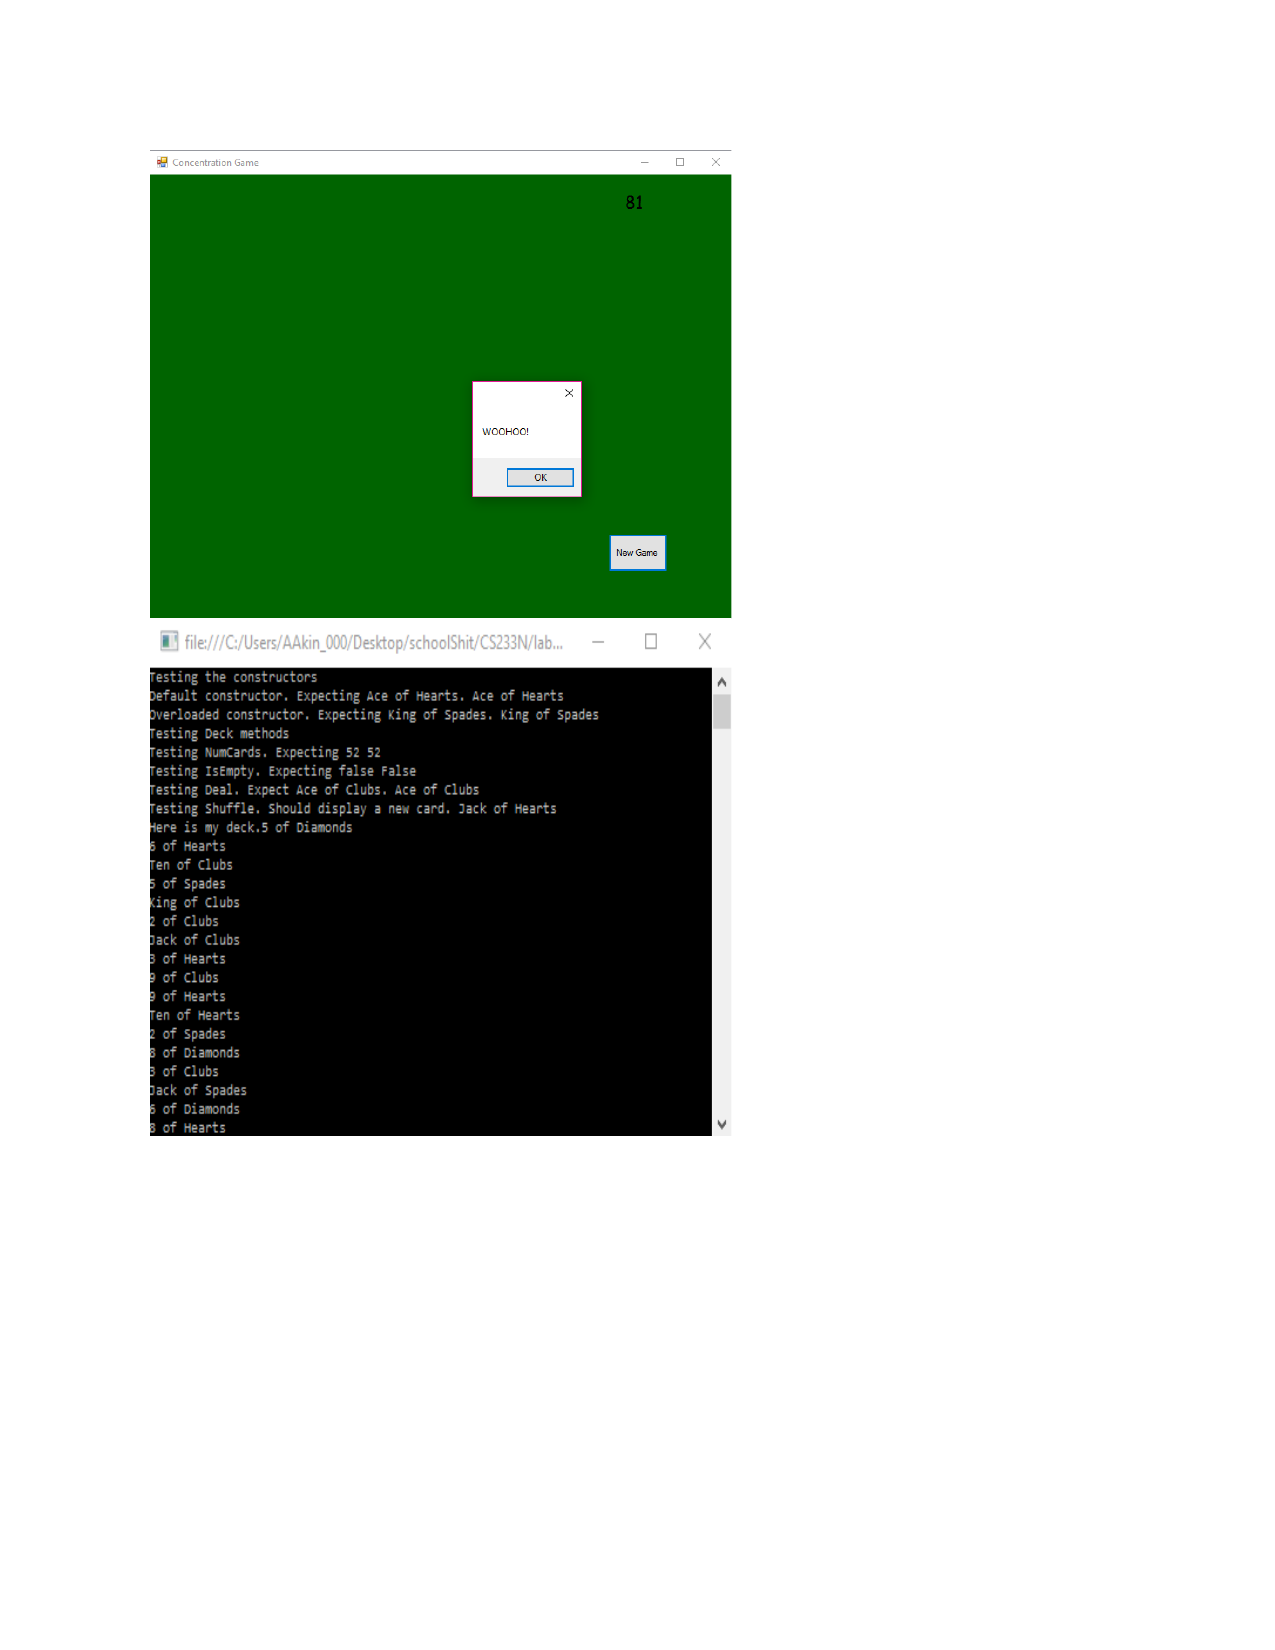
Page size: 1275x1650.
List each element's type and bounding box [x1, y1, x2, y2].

picture [150, 150, 732, 1136]
